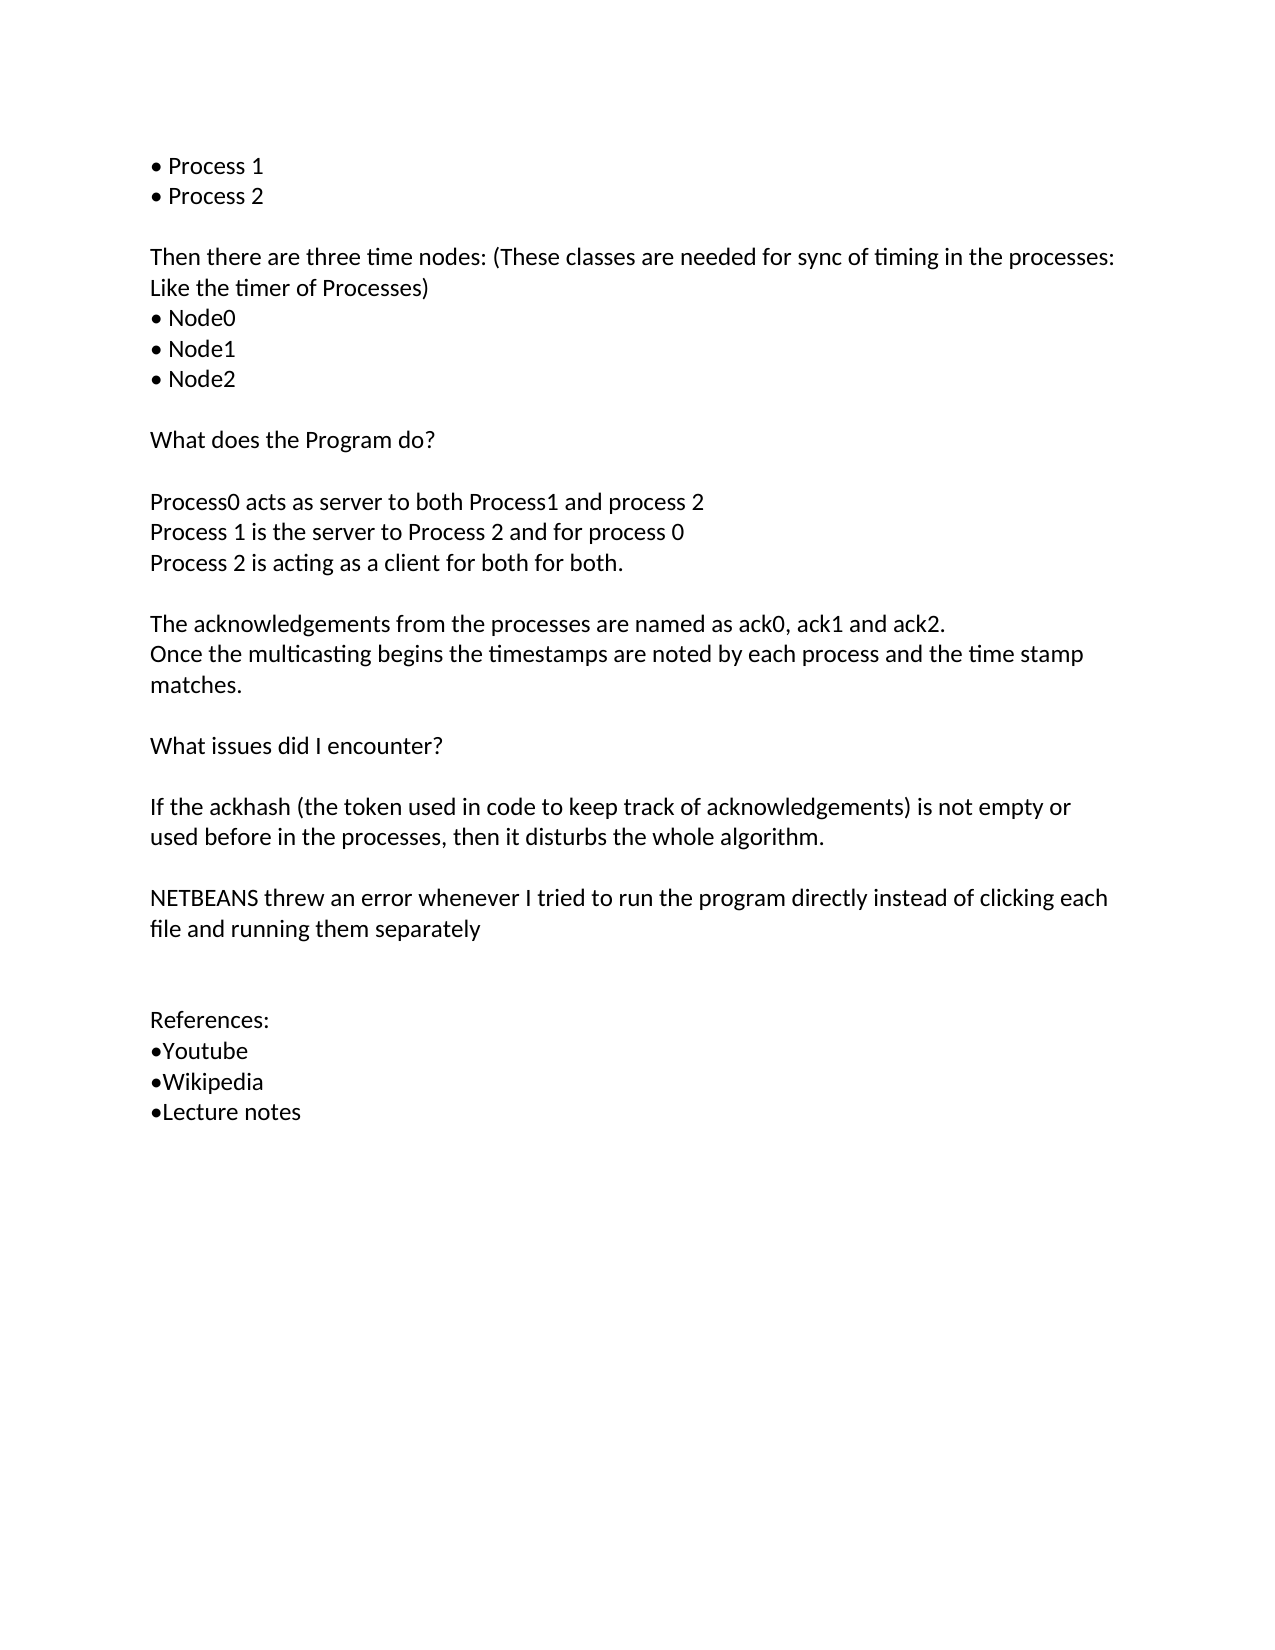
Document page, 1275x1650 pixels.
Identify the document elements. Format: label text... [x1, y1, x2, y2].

text • Process 1 [150, 150, 1125, 181]
text • Process 2 [150, 181, 1125, 211]
text The acknowledgements from the processes are named as ack0, ack1 and ack2. [150, 608, 1125, 638]
text Process 2 is acting as a client for both for both. [150, 547, 1125, 577]
text • Node0 [150, 303, 1125, 333]
text •Youtube [150, 1035, 1125, 1066]
text •Wikipedia [150, 1066, 1125, 1096]
text •Lecture notes [150, 1096, 1125, 1127]
text NETBEANS threw an error whenever I tried to run the program directly instead of clicking each file and running them separately [150, 882, 1125, 943]
text Process0 acts as server to both Process1 and process 2 [150, 486, 1125, 516]
text Once the multicasting begins the timestamps are noted by each process and the time stamp matches. [150, 638, 1125, 699]
text • Node1 [150, 333, 1125, 364]
text References: [150, 1004, 1125, 1035]
text What does the Program do? [150, 425, 1125, 455]
text What issues did I encounter? [150, 730, 1125, 760]
text If the ackhash (the token used in code to keep track of acknowledgements) is not empty or used before in the processes, then it disturbs the whole algorithm. [150, 791, 1125, 852]
text Process 1 is the server to Process 2 and for process 0 [150, 516, 1125, 547]
text Then there are three time nodes: (These classes are needed for sync of timing in the processes: Like the timer of Processes) [150, 242, 1125, 303]
text • Node2 [150, 364, 1125, 394]
